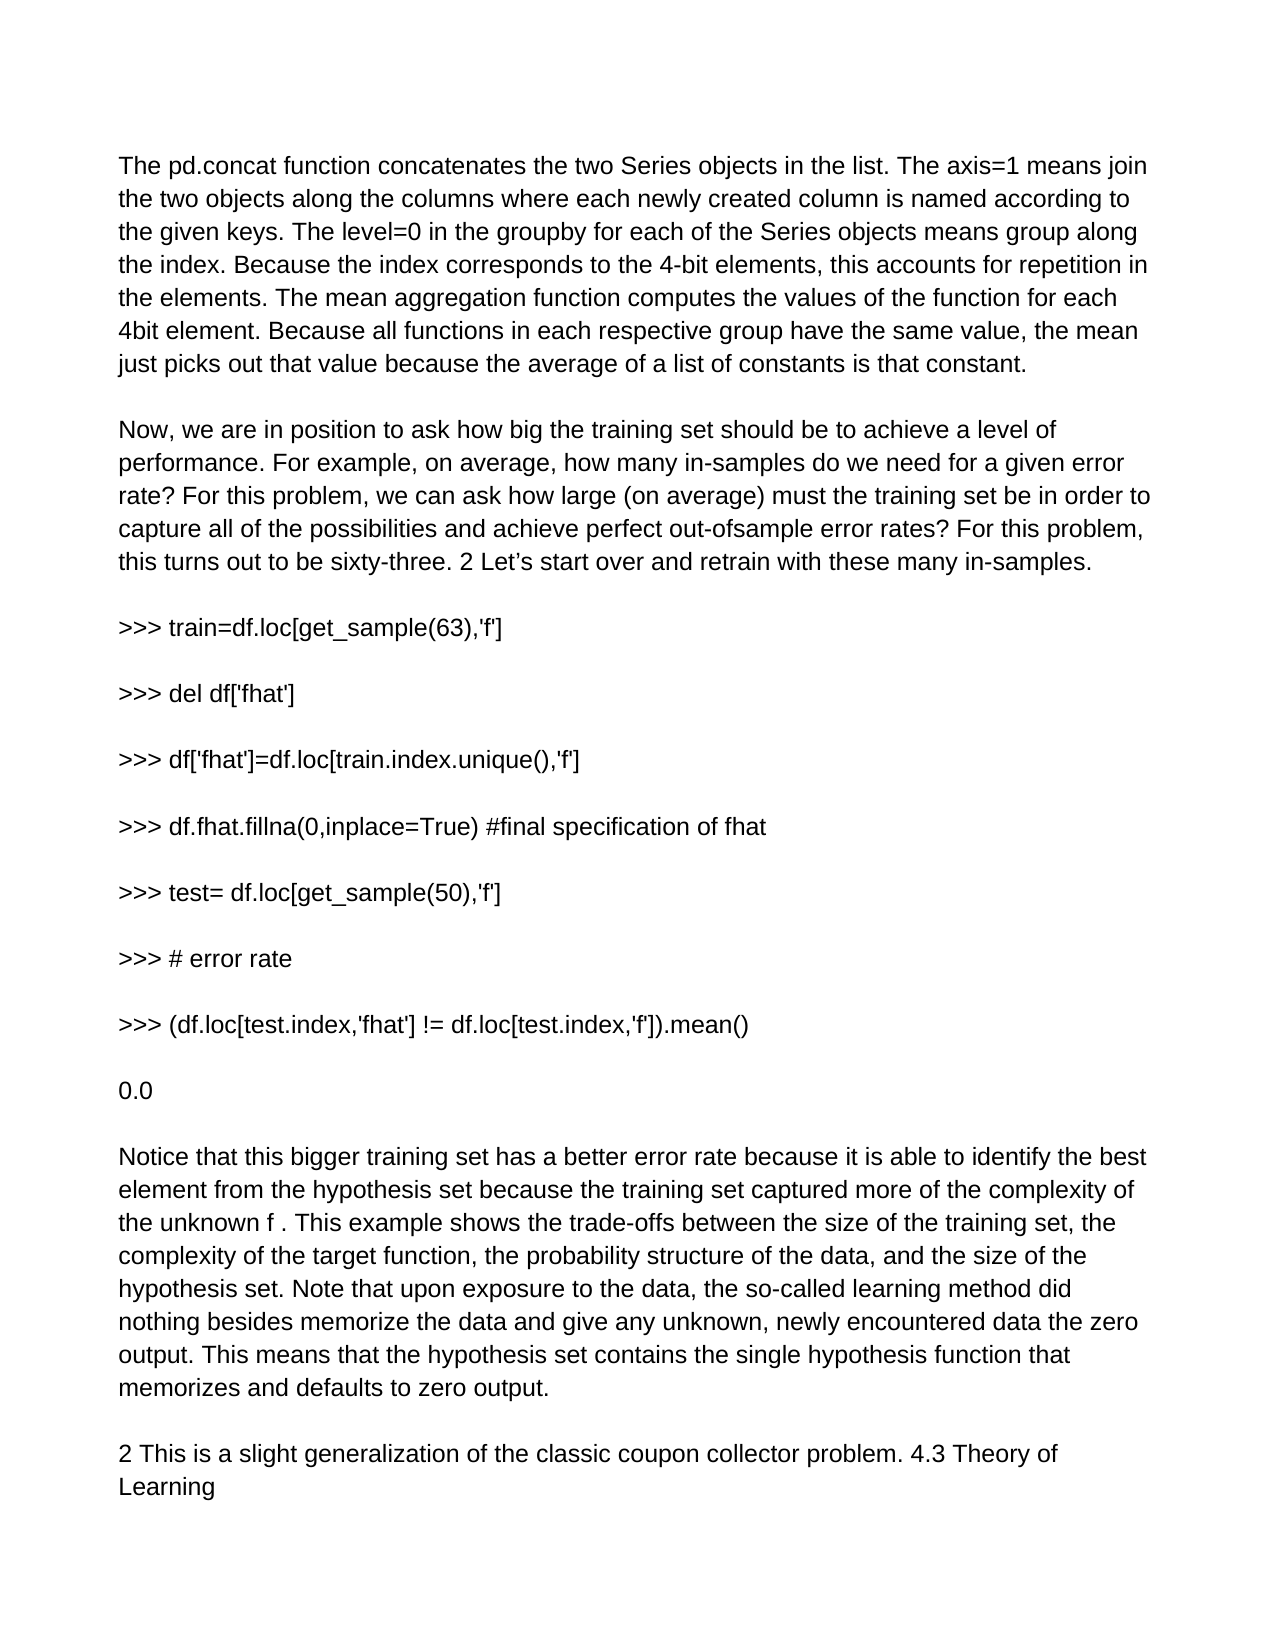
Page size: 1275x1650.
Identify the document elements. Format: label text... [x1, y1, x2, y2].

text Now, we are in position to ask how big the training set should be to achieve a level of performance. For example, on average, how many in-samples do we need for a given error rate? For this problem, we can ask how large (on average) must the training set be in order to capture all of the possibilities and achieve perfect out-ofsample error rates? For this problem, this turns out to be sixty-three. 2 Let’s start over and retrain with these many in-samples. [118, 415, 1157, 576]
text 0.0 [118, 1076, 1157, 1104]
text >>> train=df.loc[get_sample(63),'f'] [118, 613, 1157, 642]
text >>> df['fhat']=df.loc[train.index.unique(),'f'] [118, 745, 1157, 774]
text Notice that this bigger training set has a better error rate because it is able to identify the best element from the hypothesis set because the training set captured more of the complexity of the unknown f . This example shows the trade-offs between the size of the training set, the complexity of the target function, the probability structure of the data, and the size of the hypothesis set. Note that upon exposure to the data, the so-called learning method did nothing besides memorize the data and give any unknown, newly encountered data the zero output. This means that the hypothesis set contains the single hypothesis function that memorizes and defaults to zero output. [118, 1142, 1157, 1402]
text 2 This is a slight generalization of the classic coupon collector problem. 4.3 Theory of Learning [118, 1439, 1157, 1501]
text >>> del df['fhat'] [118, 679, 1157, 708]
text >>> df.fhat.fillna(0,inplace=True) #final specification of fhat [118, 811, 1157, 840]
text The pd.concat function concatenates the two Series objects in the list. The axis=1 means join the two objects along the columns where each newly created column is named according to the given keys. The level=0 in the groupby for each of the Series objects means group along the index. Because the index corresponds to the 4-bit elements, this accounts for repetition in the elements. The mean aggregation function computes the values of the function for each 4bit element. Because all functions in each respective group have the same value, the mean just picks out that value because the average of a list of constants is that constant. [118, 151, 1157, 378]
text >>> (df.loc[test.index,'fhat'] != df.loc[test.index,'f']).mean() [118, 1009, 1157, 1038]
text >>> test= df.loc[get_sample(50),'f'] [118, 877, 1157, 906]
text >>> # error rate [118, 943, 1157, 972]
